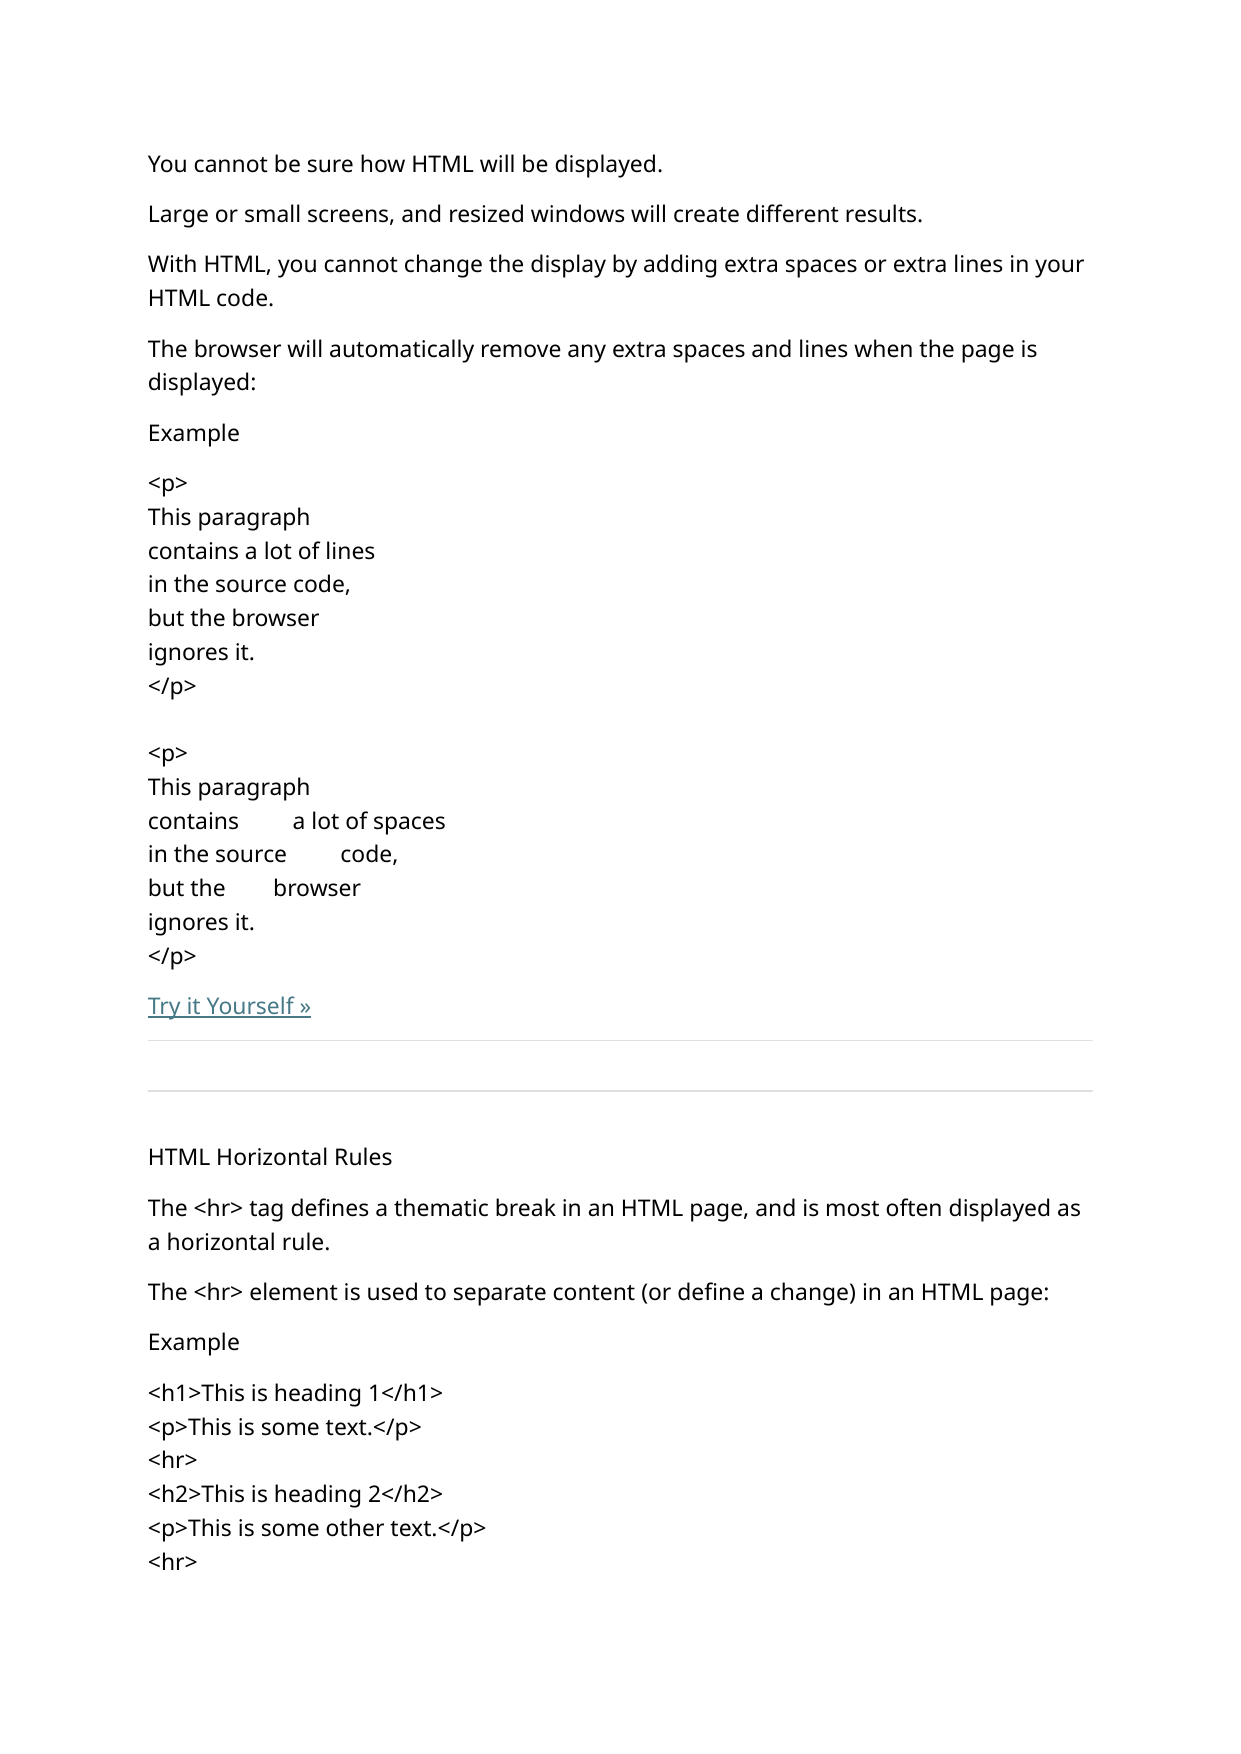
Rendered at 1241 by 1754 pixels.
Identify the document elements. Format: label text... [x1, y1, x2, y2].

text With HTML, you cannot change the display by adding extra spaces or extra lines in your HTML code. [148, 248, 1093, 313]
text The <hr> element is used to separate content (or define a change) in an HTML page: [148, 1276, 1093, 1307]
text Try it Yourself » [148, 990, 1093, 1021]
text Example [148, 417, 1093, 448]
text Large or small screens, and resized windows will create different results. [148, 198, 1093, 229]
text You cannot be sure how HTML will be displayed. [148, 148, 1093, 179]
text <h1>This is heading 1</h1> <p>This is some text.</p> <hr> <h2>This is heading 2</h2> <p>This is some other text.</p> <hr> [148, 1377, 1093, 1577]
text HTML Horizontal Rules [148, 1141, 1093, 1173]
text Example [148, 1326, 1093, 1358]
text The <hr> tag defines a thematic break in an HTML page, and is most often displayed as a horizontal rule. [148, 1192, 1093, 1257]
text The browser will automatically remove any extra spaces and lines when the page is displayed: [148, 333, 1093, 398]
text <p> This paragraph contains a lot of lines in the source code, but the browser ignores it. </p> <p> This paragraph contains a lot of spaces in the source code, but the browser ignores it. </p> [148, 467, 1093, 971]
